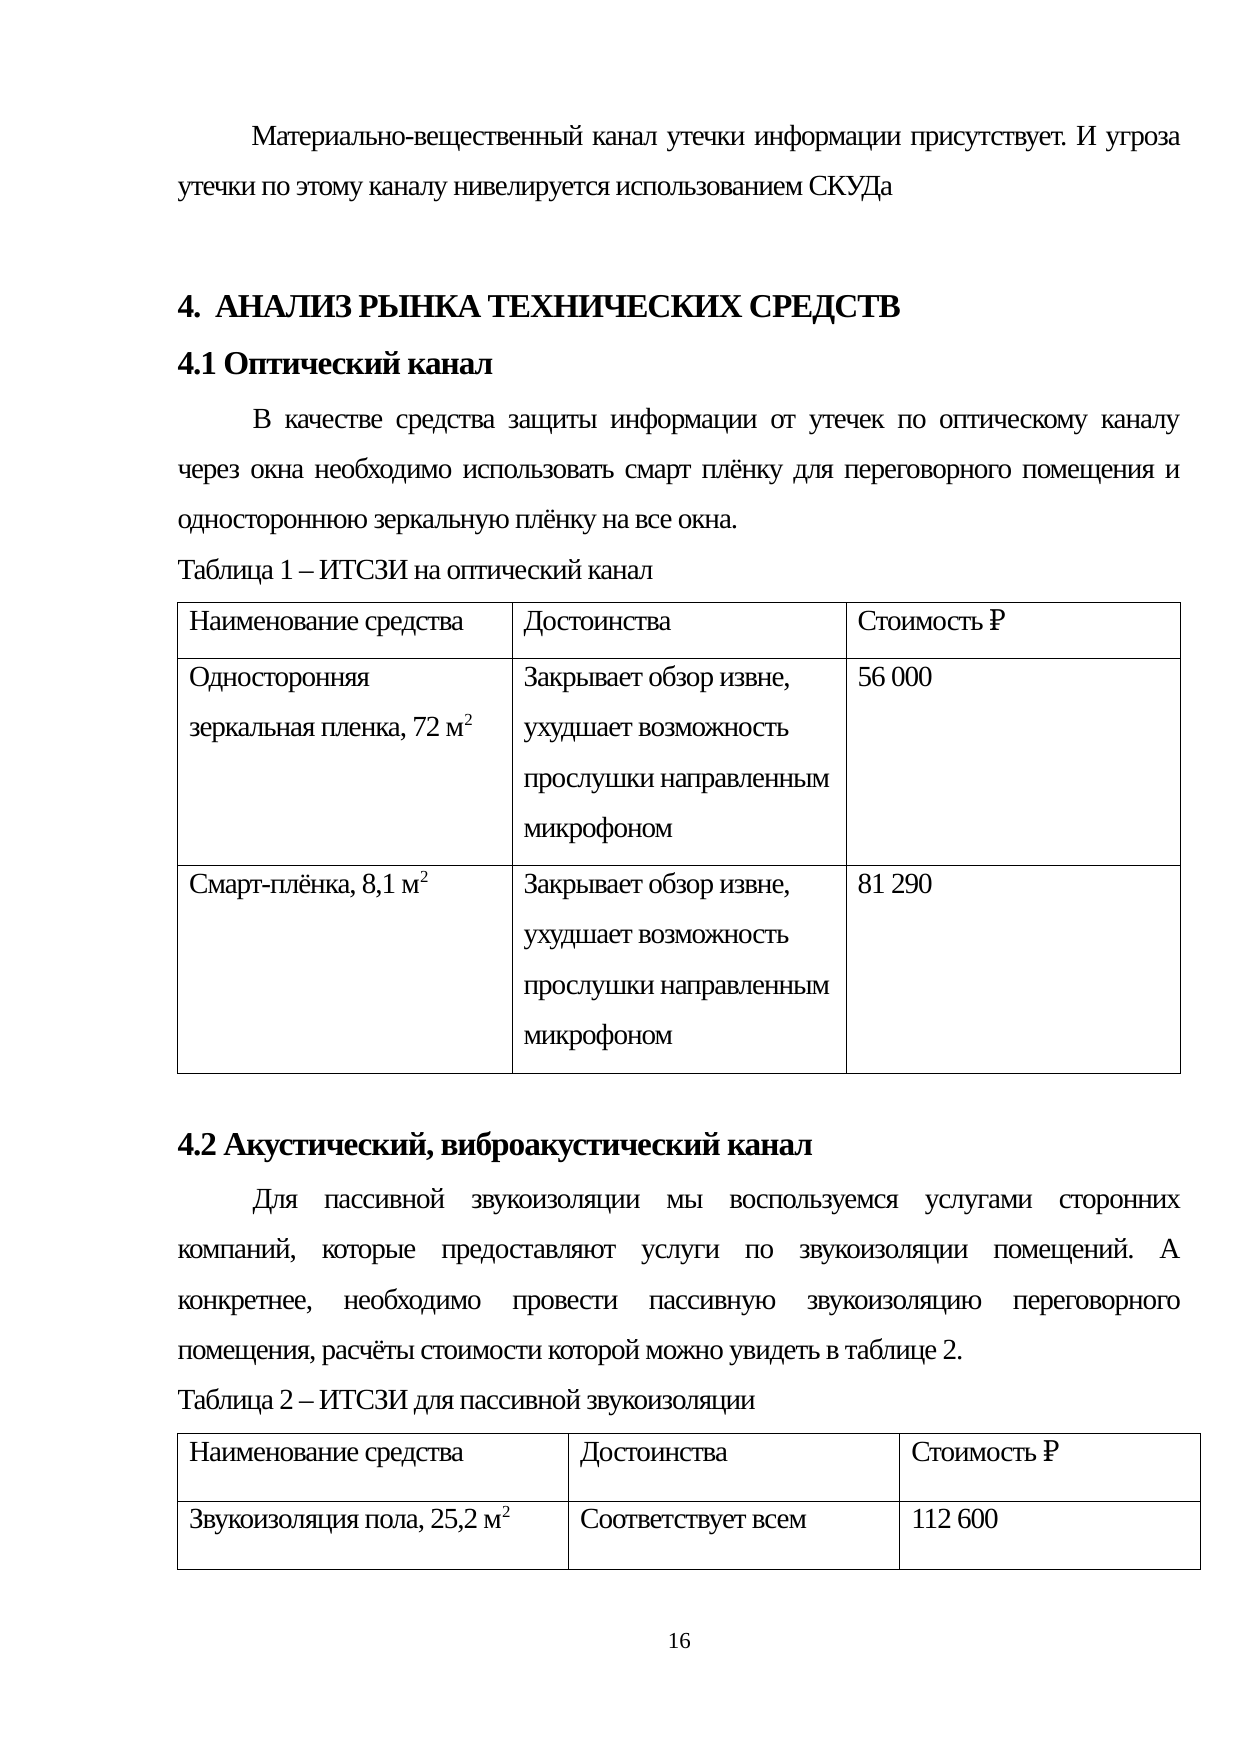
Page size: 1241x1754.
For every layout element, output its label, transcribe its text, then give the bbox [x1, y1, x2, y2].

text Таблица 2 – ИТСЗИ для пассивной звукоизоляции [177, 1382, 1181, 1416]
table_header Достоинства [513, 603, 846, 658]
table_cell 112 600 [900, 1502, 1200, 1568]
table_cell Односторонняя зеркальная пленка, 72 м2 [178, 659, 512, 865]
text Материально-вещественный канал утечки информации присутствует. И угроза утечки по этому каналу нивелируется использованием СКУДа [177, 118, 1181, 202]
table_header Стоимость ₽ [900, 1434, 1200, 1501]
list АНАЛИЗ РЫНКА ТЕХНИЧЕСКИХ СРЕДСТВ [177, 286, 1181, 324]
table_cell Звукоизоляция пола, 25,2 м2 [178, 1502, 568, 1568]
table_cell Закрывает обзор извне, ухудшает возможность прослушки направленным микрофоном [513, 659, 846, 865]
table_cell Закрывает обзор извне, ухудшает возможность прослушки направленным микрофоном [513, 866, 846, 1072]
table_cell Смарт-плёнка, 8,1 м2 [178, 866, 512, 1072]
table_cell 81 290 [847, 866, 1180, 1072]
table_header Наименование средства [178, 603, 512, 658]
table_header Наименование средства [178, 1434, 568, 1501]
table_header Достоинства [569, 1434, 899, 1501]
text Таблица 1 – ИТСЗИ на оптический канал [177, 552, 1181, 585]
text Для пассивной звукоизоляции мы воспользуемся услугами сторонних компаний, которые предоставляют услуги по звукоизоляции помещений. А конкретнее, необходимо провести пассивную звукоизоляцию переговорного помещения, расчёты стоимости которой можно увидеть в таблице 2. [177, 1181, 1181, 1366]
table_cell 56 000 [847, 659, 1180, 865]
text 4.2 Акустический, виброакустический канал [177, 1124, 1181, 1162]
text В качестве средства защиты информации от утечек по оптическому каналу через окна необходимо использовать смарт плёнку для переговорного помещения и одностороннюю зеркальную плёнку на все окна. [177, 401, 1181, 535]
text 4.1 Оптический канал [177, 343, 1181, 382]
table_header Стоимость ₽ [847, 603, 1180, 658]
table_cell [569, 1502, 899, 1568]
